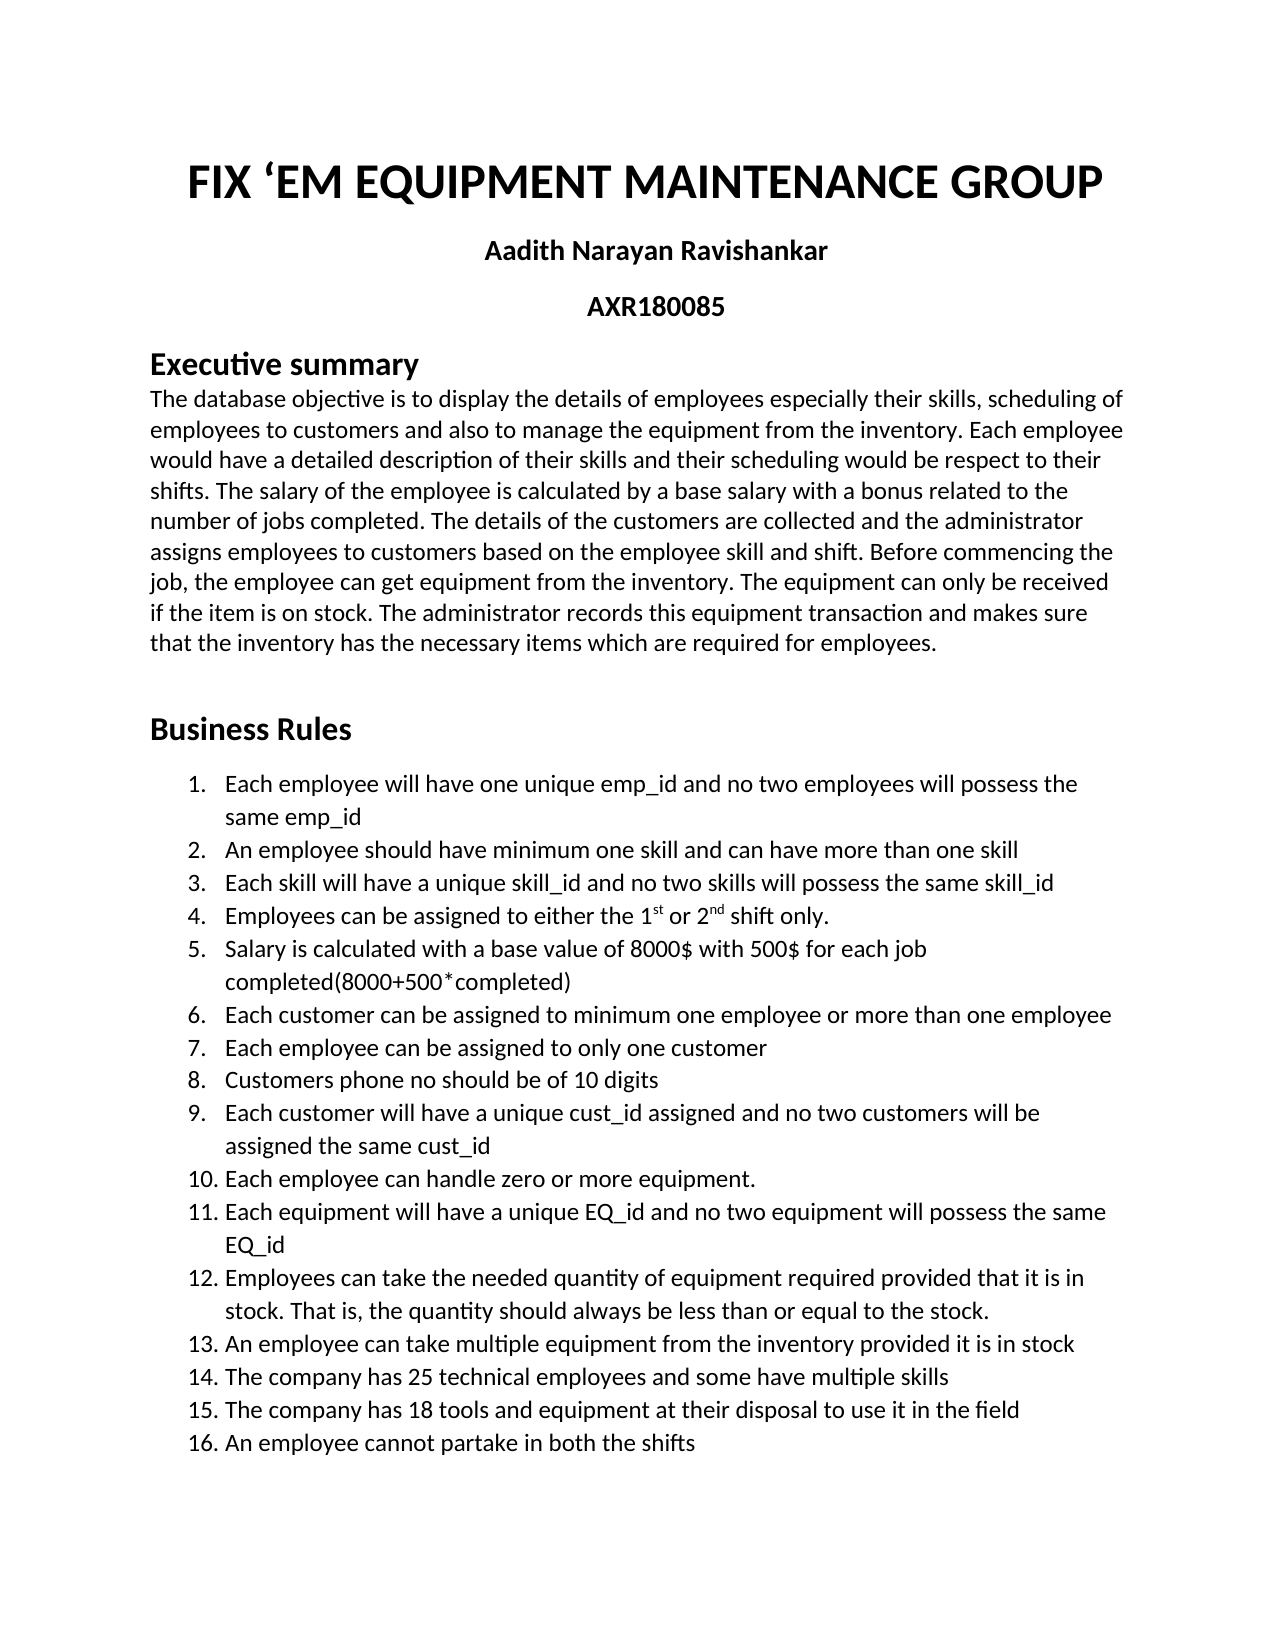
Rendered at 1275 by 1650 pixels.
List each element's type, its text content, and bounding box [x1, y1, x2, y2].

list Salary is calculated with a base value of 8000$ with 500$ for each job completed(8000+500*completed) [187, 933, 1125, 996]
list The company has 18 tools and equipment at their disposal to use it in the field [187, 1394, 1125, 1424]
list An employee should have minimum one skill and can have more than one skill [187, 834, 1125, 865]
text The database objective is to display the details of employees especially their skills, scheduling of employees to customers and also to manage the equipment from the inventory. Each employee would have a detailed description of their skills and their scheduling would be respect to their shifts. The salary of the employee is calculated by a base salary with a bonus related to the number of jobs completed. The details of the customers are collected and the administrator assigns employees to customers based on the employee skill and shift. Before commencing the job, the employee can get equipment from the inventory. The equipment can only be received if the item is on stock. The administrator records this equipment transaction and makes sure that the inventory has the necessary items which are required for employees. [150, 383, 1125, 658]
list Employees can be assigned to either the 1st or 2nd shift only. [187, 900, 1125, 931]
text AXR180085 [187, 288, 1125, 323]
list Customers phone no should be of 10 digits [187, 1064, 1125, 1095]
text Business Rules [150, 708, 1125, 748]
list Each customer will have a unique cust_id assigned and no two customers will be assigned the same cust_id [187, 1097, 1125, 1161]
list Each employee can be assigned to only one customer [187, 1032, 1125, 1062]
list Each employee can handle zero or more equipment. [187, 1163, 1125, 1194]
list An employee cannot partake in both the shifts [187, 1427, 1125, 1457]
list The company has 25 technical employees and some have multiple skills [187, 1361, 1125, 1391]
text Executive summary [150, 343, 1125, 383]
list Each employee will have one unique emp_id and no two employees will possess the same emp_id [187, 768, 1125, 832]
list Each skill will have a unique skill_id and no two skills will possess the same skill_id [187, 867, 1125, 898]
list An employee can take multiple equipment from the inventory provided it is in stock [187, 1328, 1125, 1358]
text FIX ‘EM EQUIPMENT MAINTENANCE GROUP [187, 150, 1125, 211]
list Each customer can be assigned to minimum one employee or more than one employee [187, 999, 1125, 1029]
list Employees can take the needed quantity of equipment required provided that it is in stock. That is, the quantity should always be less than or equal to the stock. [187, 1262, 1125, 1326]
list Each equipment will have a unique EQ_id and no two equipment will possess the same EQ_id [187, 1196, 1125, 1260]
text Aadith Narayan Ravishankar [187, 232, 1125, 268]
